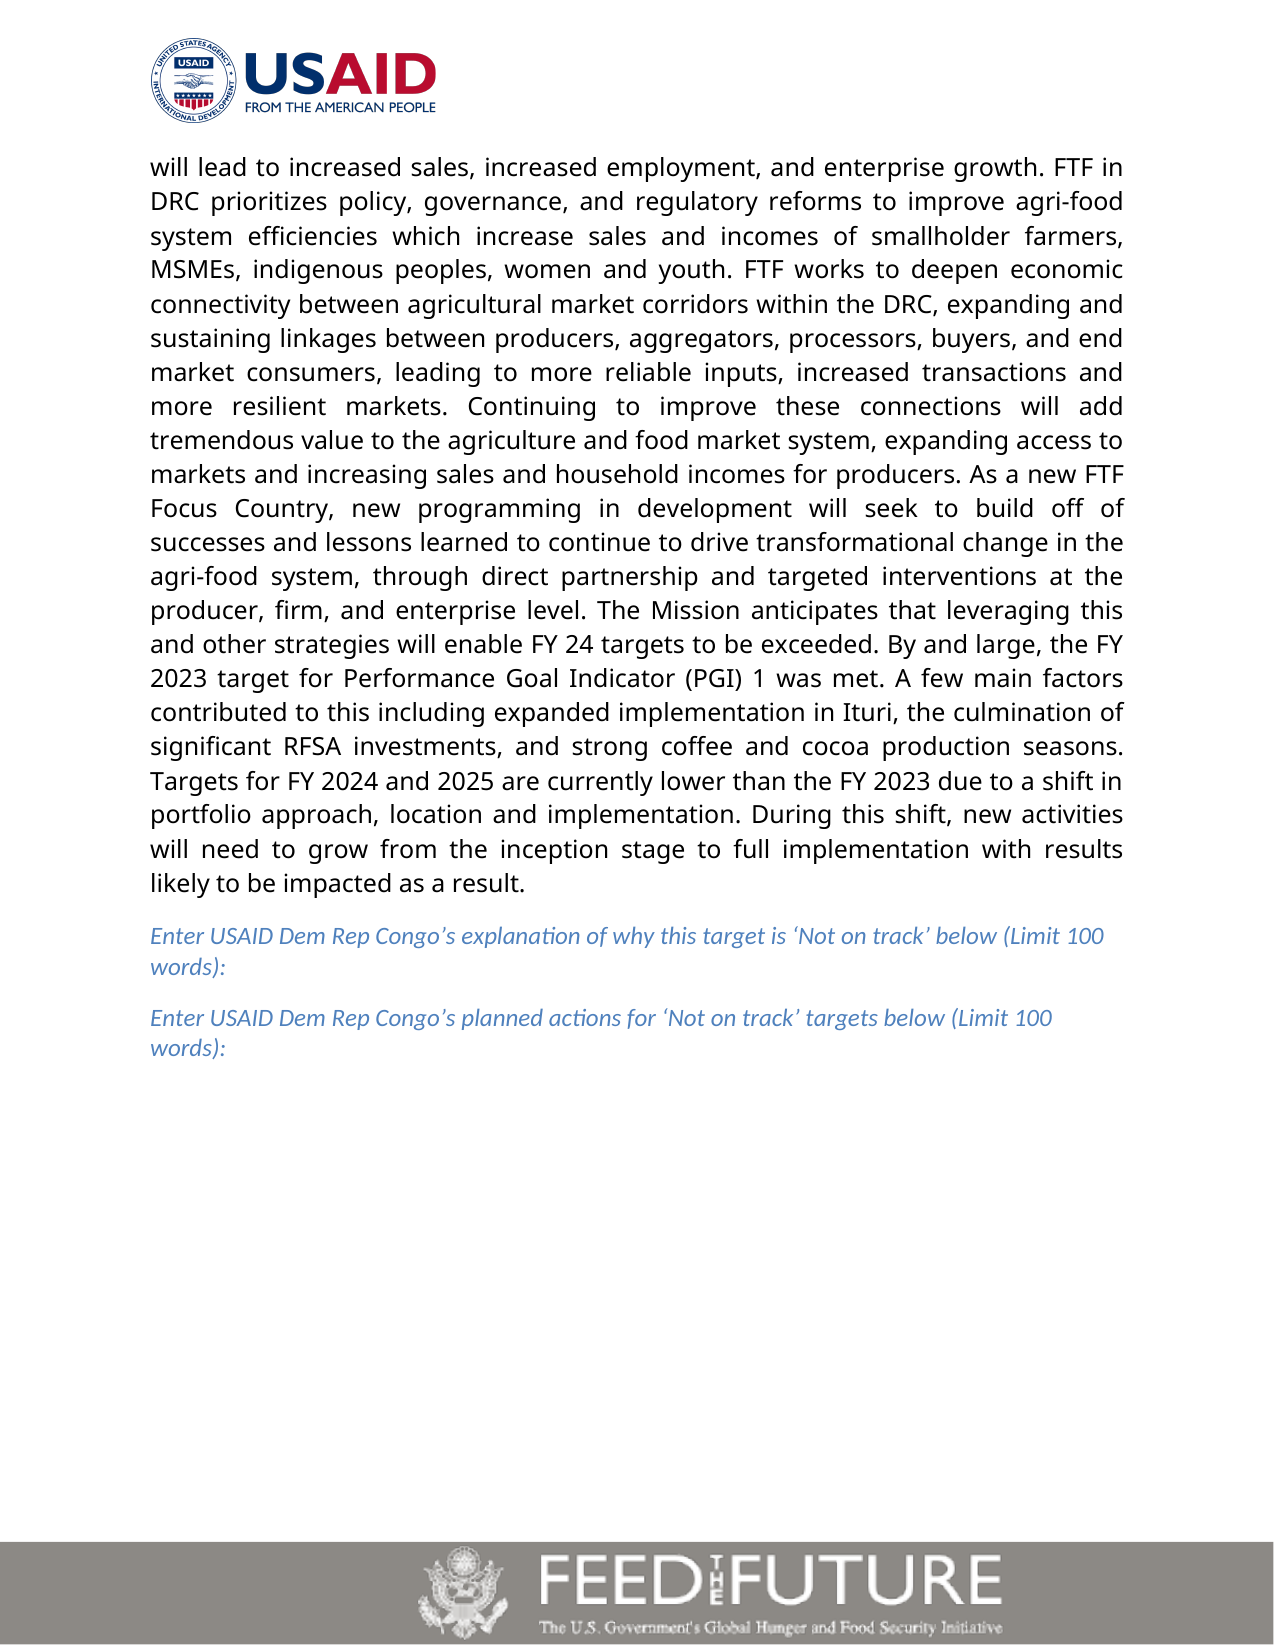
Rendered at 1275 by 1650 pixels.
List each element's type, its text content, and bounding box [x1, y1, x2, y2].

picture [151, 38, 436, 123]
subtitle Enter USAID Dem Rep Congo’s explanation of why this target is ‘Not on track’ below (Limit 100 words): [150, 920, 1125, 981]
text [150, 150, 1125, 899]
subtitle Enter USAID Dem Rep Congo’s planned actions for ‘Not on track’ targets below (Limit 100 words): [150, 1002, 1125, 1063]
picture [414, 1540, 1010, 1645]
